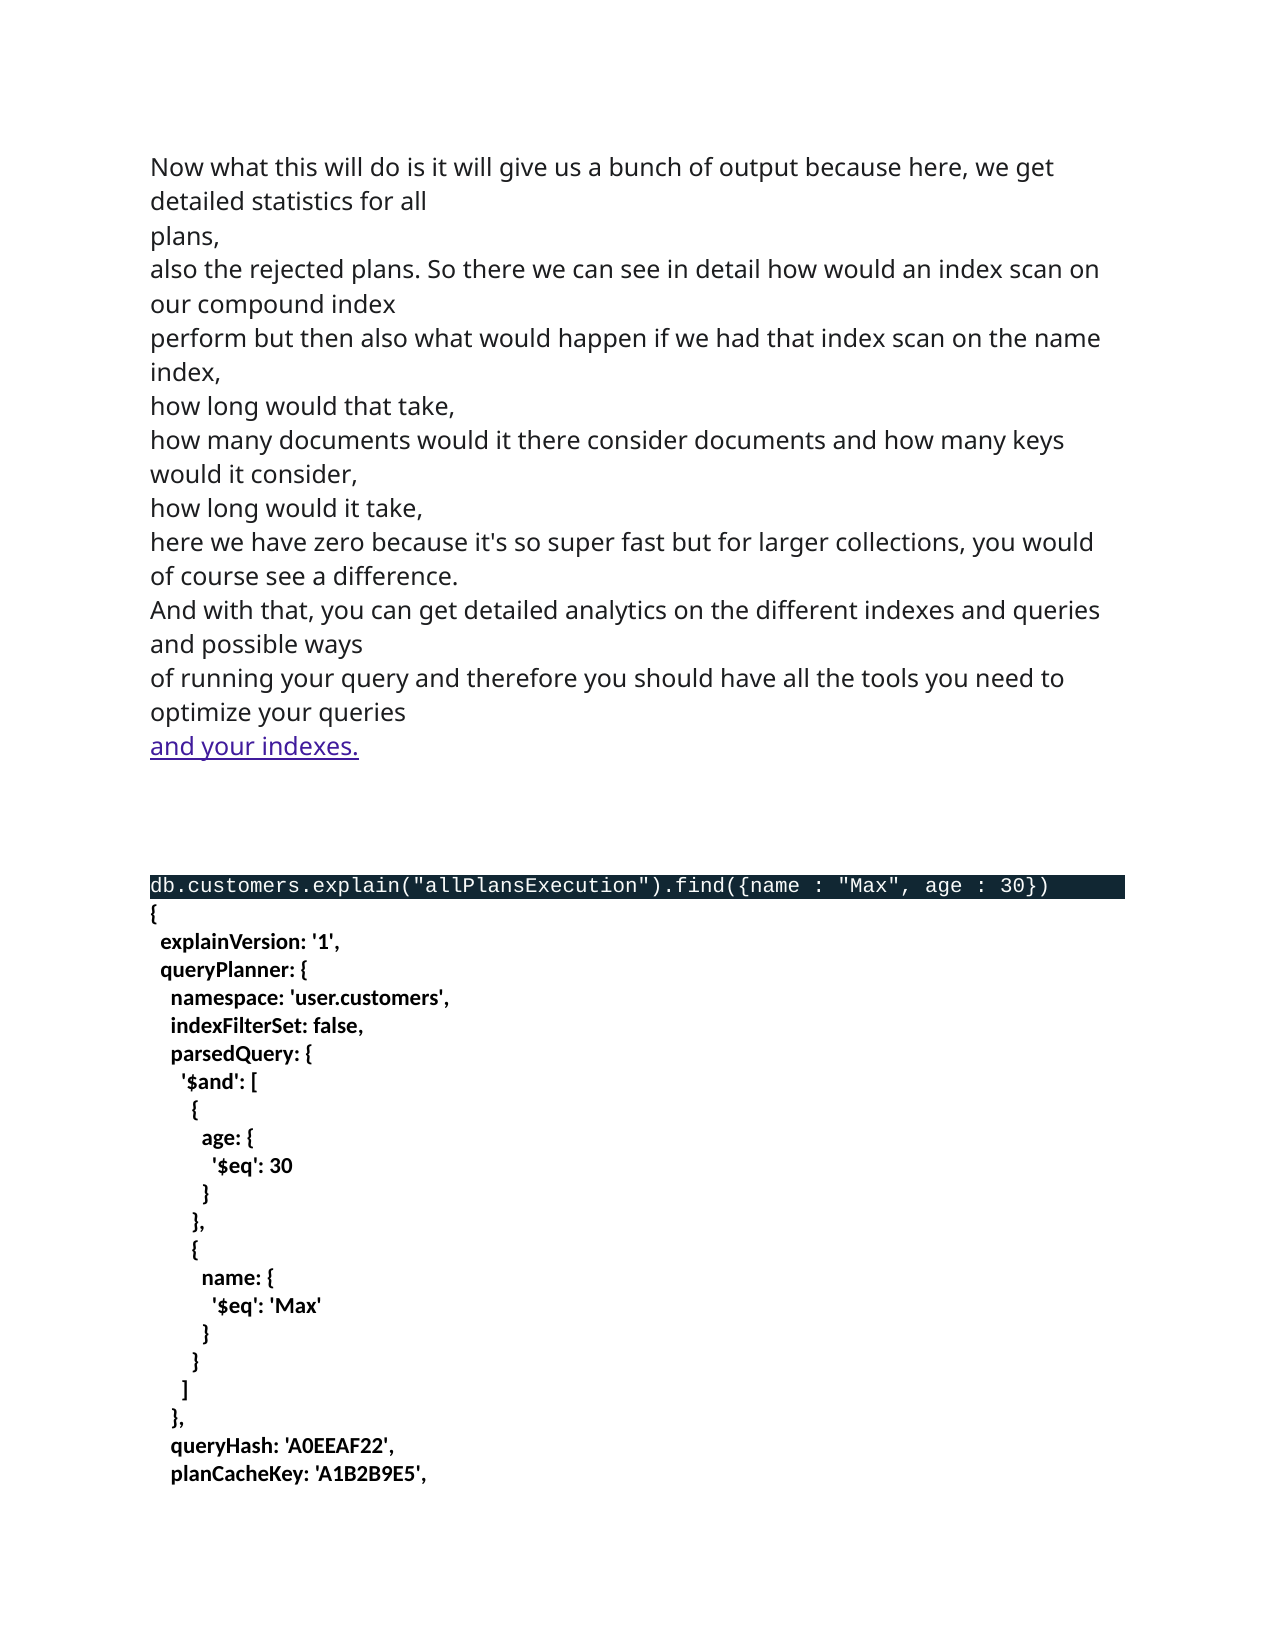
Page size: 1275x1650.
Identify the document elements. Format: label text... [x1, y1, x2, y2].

text }, [150, 1403, 1125, 1431]
text } [150, 1347, 1125, 1375]
text how long would that take, [150, 388, 1125, 422]
text indexFilterSet: false, [150, 1011, 1125, 1039]
text explainVersion: '1', [150, 927, 1125, 955]
text and your indexes. [150, 729, 1125, 763]
text } [150, 1179, 1125, 1207]
text db.customers.explain("allPlansExecution").find({name : "Max", age : 30}) [150, 875, 1125, 899]
text planCacheKey: 'A1B2B9E5', [150, 1459, 1125, 1487]
text queryPlanner: { [150, 955, 1125, 983]
text queryHash: 'A0EEAF22', [150, 1431, 1125, 1459]
text here we have zero because it's so super fast but for larger collections, you would of course see a difference. [150, 525, 1125, 593]
text } [150, 1319, 1125, 1347]
text namespace: 'user.customers', [150, 983, 1125, 1011]
text parsedQuery: { [150, 1039, 1125, 1067]
text how many documents would it there consider documents and how many keys would it consider, [150, 422, 1125, 491]
text age: { [150, 1123, 1125, 1151]
text also the rejected plans. So there we can see in detail how would an index scan on our compound index [150, 252, 1125, 320]
text name: { [150, 1263, 1125, 1291]
text how long would it take, [150, 491, 1125, 525]
text plans, [150, 218, 1125, 252]
text perform but then also what would happen if we had that index scan on the name index, [150, 320, 1125, 388]
text And with that, you can get detailed analytics on the different indexes and queries and possible ways [150, 593, 1125, 661]
text { [150, 1235, 1125, 1263]
text of running your query and therefore you should have all the tools you need to optimize your queries [150, 661, 1125, 729]
text }, [150, 1207, 1125, 1235]
text '$eq': 30 [150, 1151, 1125, 1179]
text ] [150, 1375, 1125, 1403]
text '$eq': 'Max' [150, 1291, 1125, 1319]
text '$and': [ [150, 1067, 1125, 1095]
text { [150, 899, 1125, 927]
text Now what this will do is it will give us a bunch of output because here, we get detailed statistics for all [150, 150, 1125, 218]
text { [150, 1095, 1125, 1123]
